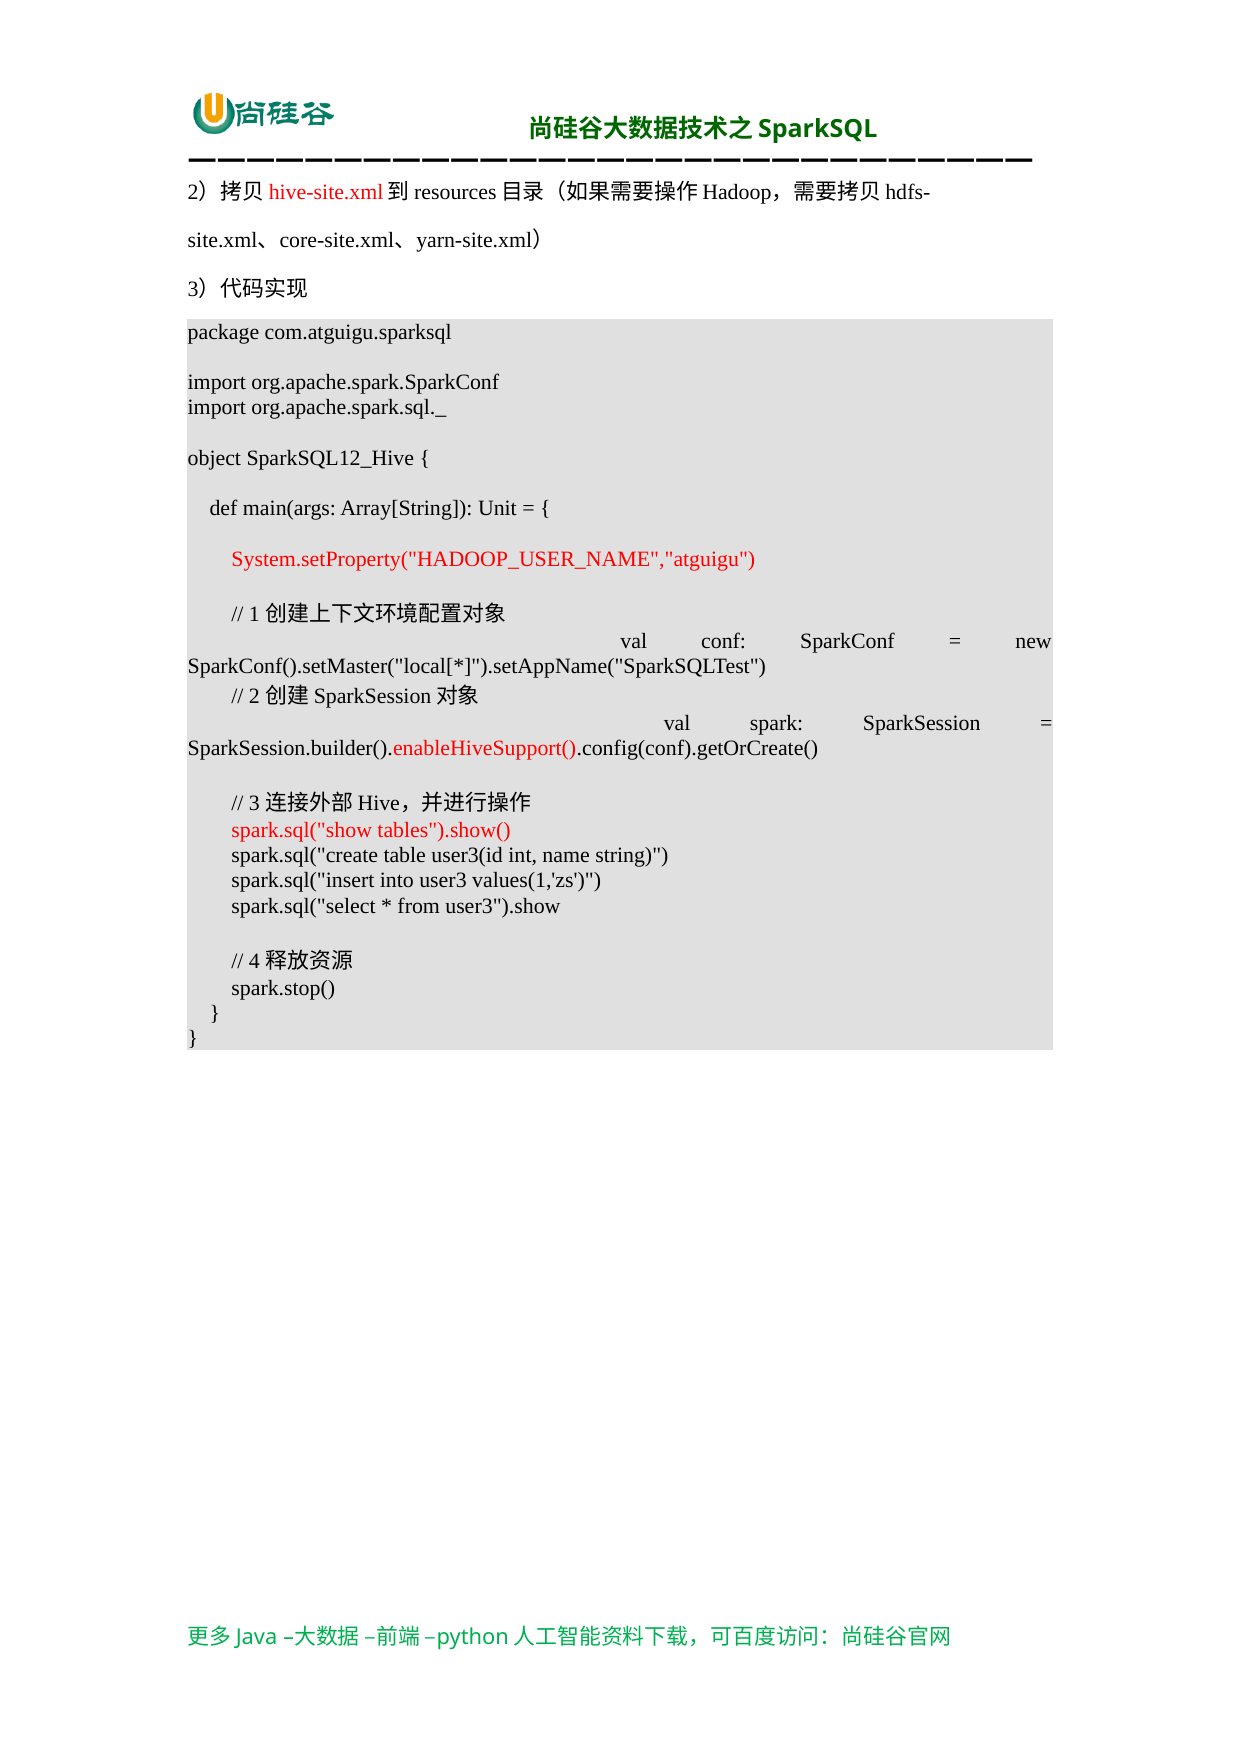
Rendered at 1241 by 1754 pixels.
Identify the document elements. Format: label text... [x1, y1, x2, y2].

text val conf: SparkConf = new SparkConf().setMaster("local[*]").setAppName("SparkSQLTest") [187, 628, 1053, 678]
text spark.stop() [187, 975, 1053, 1000]
text System.setProperty("HADOOP_USER_NAME","atguigu") [187, 546, 1053, 571]
text object SparkSQL12_Hive { [187, 445, 1053, 470]
text // 3 连接外部Hive，并进行操作 [187, 785, 1053, 817]
text // 4 释放资源 [187, 943, 1053, 975]
text // 2 创建SparkSession对象 [187, 678, 1053, 710]
text val spark: SparkSession = SparkSession.builder().enableHiveSupport().config(conf).getOrCreate() [187, 710, 1053, 760]
text } [187, 1000, 1053, 1025]
picture [187, 88, 338, 138]
text import org.apache.spark.sql._ [187, 394, 1053, 419]
text spark.sql("select * from user3").show [187, 893, 1053, 918]
text // 1 创建上下文环境配置对象 [187, 596, 1053, 628]
text } [187, 1025, 1053, 1050]
text package com.atguigu.sparksql [187, 319, 1053, 344]
text spark.sql("show tables").show() [187, 817, 1053, 842]
text import org.apache.spark.SparkConf [187, 369, 1053, 394]
text spark.sql("insert into user3 values(1,'zs')") [187, 867, 1053, 893]
text 2）拷贝hive-site.xml到resources目录（如果需要操作Hadoop，需要拷贝hdfs-site.xml、core-site.xml、yarn-site.xml） [187, 173, 1053, 254]
text 3）代码实现 [187, 270, 1053, 303]
text spark.sql("create table user3(id int, name string)") [187, 842, 1053, 867]
text def main(args: Array[String]): Unit = { [187, 495, 1053, 520]
